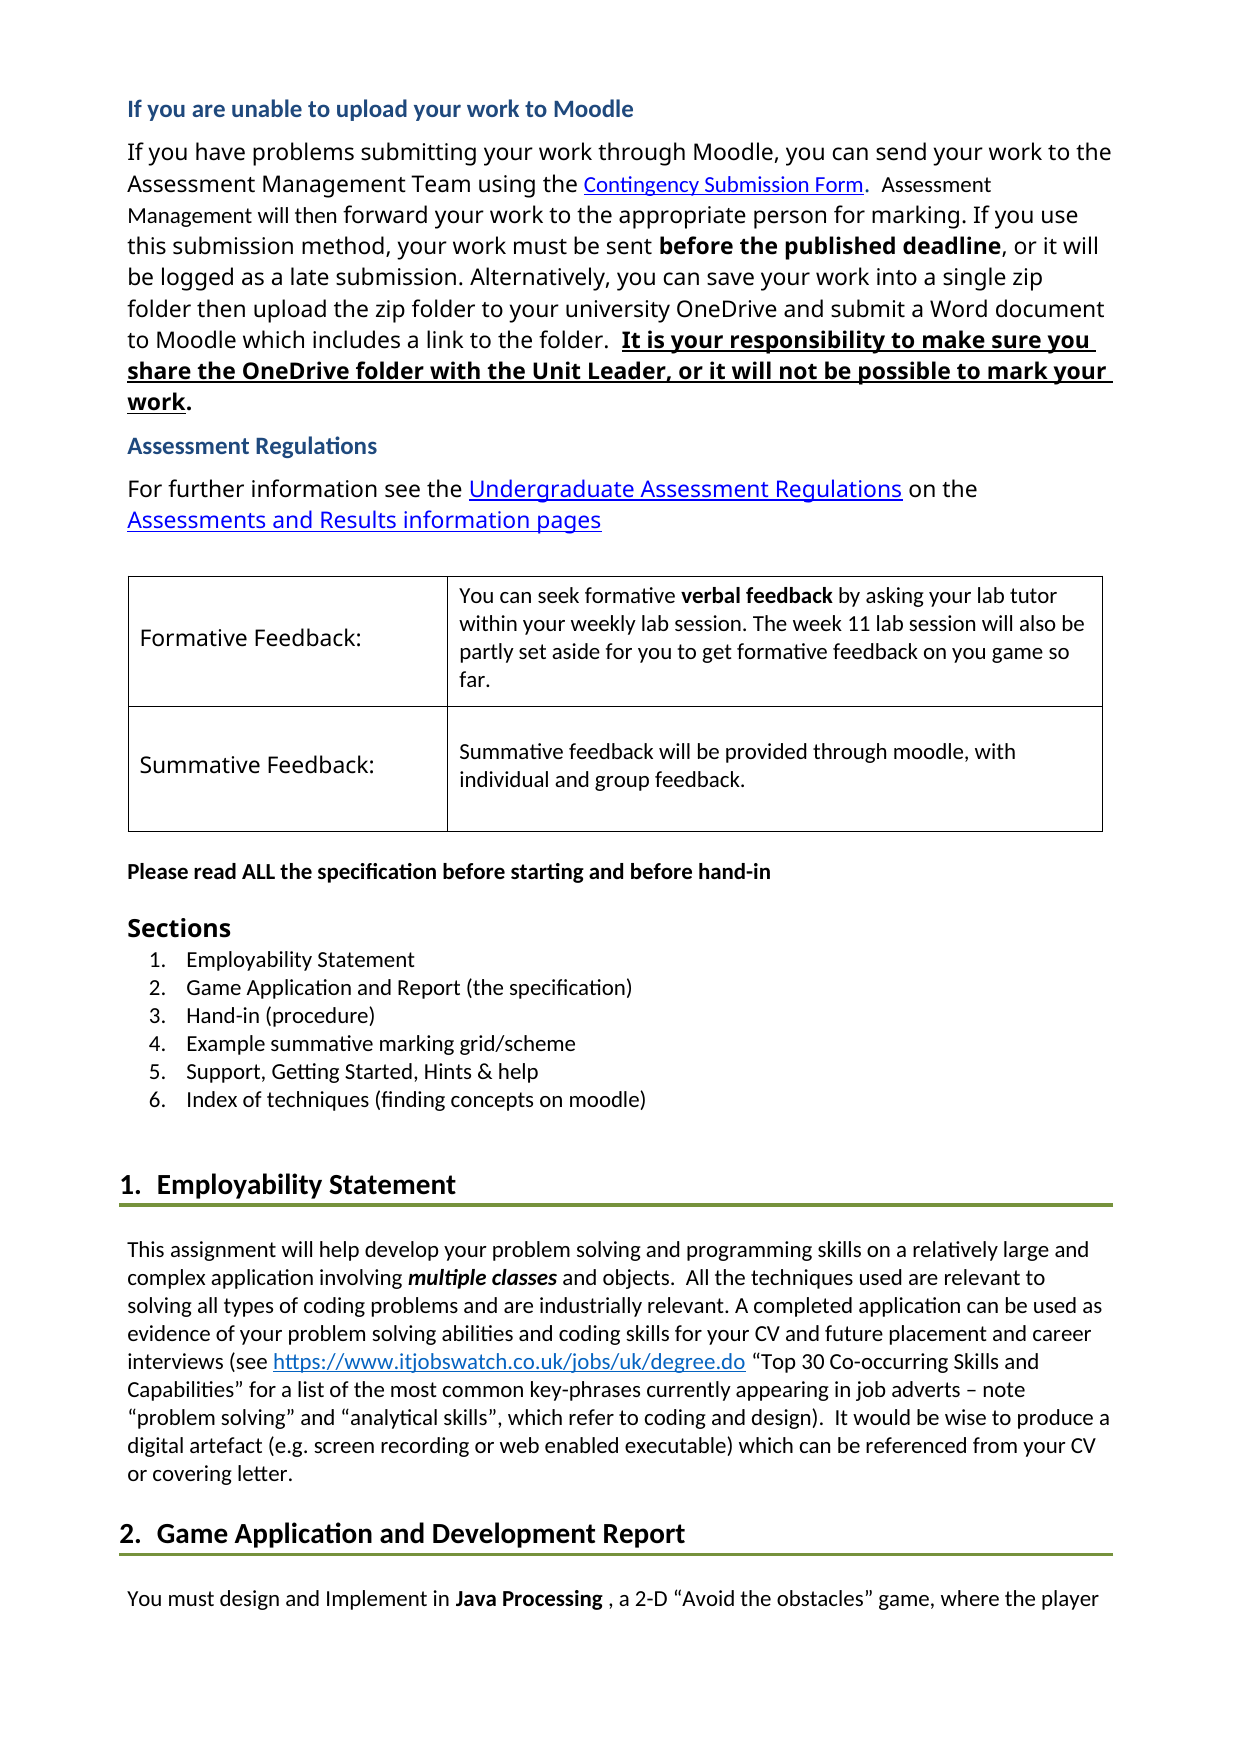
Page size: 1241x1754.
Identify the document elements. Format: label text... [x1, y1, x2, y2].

list Game Application and Development Report [119, 1515, 1113, 1553]
table_header Formative Feedback: [129, 577, 447, 706]
table_header You can seek formative verbal feedback by asking your lab tutor within your weekly lab session. The week 11 lab session will also be partly set aside for you to get formative feedback on you game so far. [448, 577, 1102, 706]
text Assessment Regulations [127, 430, 1113, 461]
list Game Application and Report (the specification) [149, 973, 1113, 1001]
list Index of techniques (finding concepts on moodle) [149, 1085, 1113, 1113]
list Employability Statement [149, 945, 1113, 973]
text If you have problems submitting your work through Moodle, you can send your work to the Assessment Management Team using the Contingency Submission Form. Assessment Management will then forward your work to the appropriate person for marking. If you use this submission method, your work must be sent before the published deadline, or it will be logged as a late submission. Alternatively, you can save your work into a single zip folder then upload the zip folder to your university OneDrive and submit a Word document to Moodle which includes a link to the folder. It is your responsibility to make sure you share the OneDrive folder with the Unit Leader, or it will not be possible to mark your work. [127, 136, 1113, 381]
table_cell Summative feedback will be provided through moodle, with individual and group feedback. [448, 707, 1102, 831]
text This assignment will help develop your problem solving and programming skills on a relatively large and complex application involving multiple classes and objects. All the techniques used are relevant to solving all types of coding problems and are industrially relevant. A completed application can be used as evidence of your problem solving abilities and coding skills for your CV and future placement and career interviews (see https://www.itjobswatch.co.uk/jobs/uk/degree.do “Top 30 Co-occurring Skills and Capabilities” for a list of the most common key-phrases currently appearing in job adverts – note “problem solving” and “analytical skills”, which refer to coding and design). It would be wise to produce a digital artefact (e.g. screen recording or web enabled executable) which can be referenced from your CV or covering letter. [127, 1207, 1113, 1487]
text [127, 1556, 1113, 1612]
text For further information see the Undergraduate Assessment Regulations on the Assessments and Results information pages [127, 473, 1113, 536]
text Sections [127, 911, 1113, 945]
list Support, Getting Started, Hints & help [149, 1057, 1113, 1085]
table_cell Summative Feedback: [129, 707, 447, 831]
text If you are unable to upload your work to Moodle [127, 93, 1113, 124]
text Please read ALL the specification before starting and before hand-in [127, 857, 1113, 885]
list Example summative marking grid/scheme [149, 1029, 1113, 1057]
subtitle Employability Statement [119, 1166, 1113, 1203]
list Hand-in (procedure) [149, 1001, 1113, 1029]
